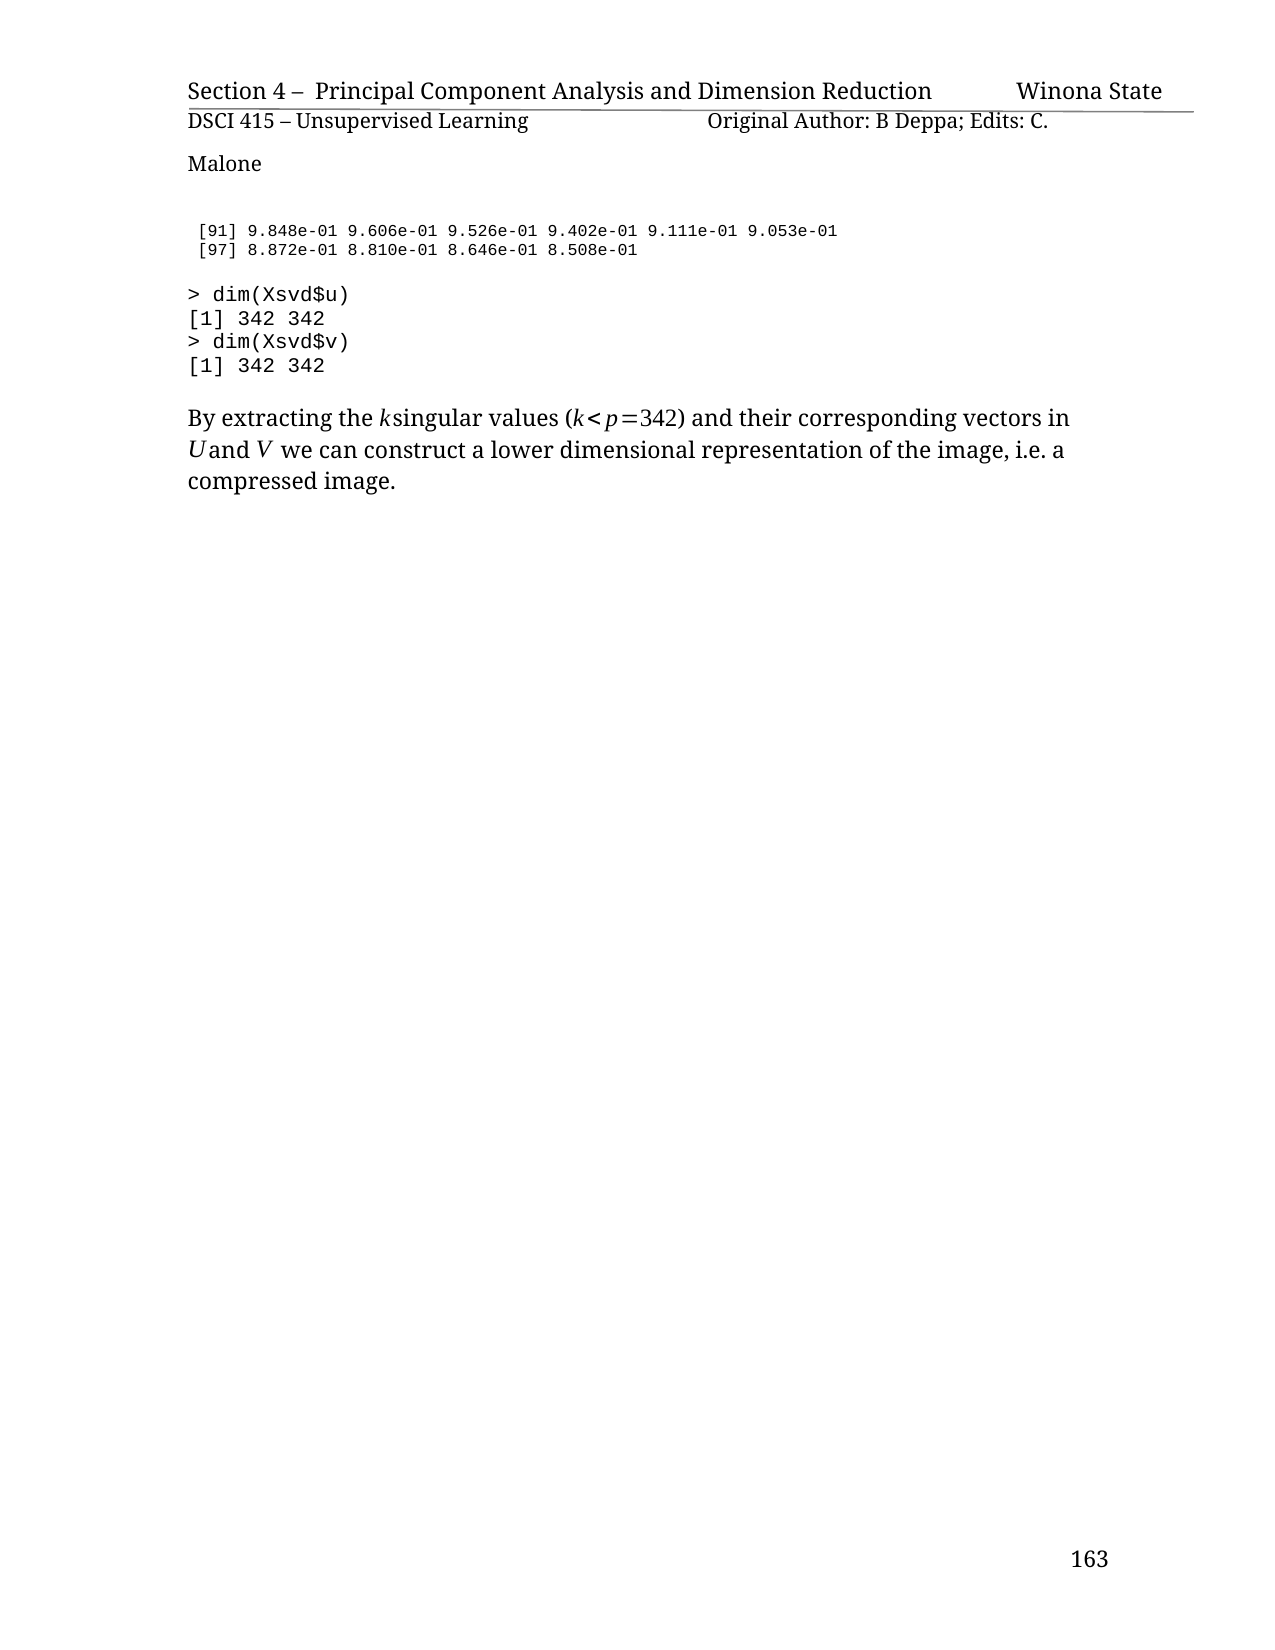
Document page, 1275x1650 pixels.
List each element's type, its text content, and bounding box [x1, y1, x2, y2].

text [97] 8.872e-01 8.810e-01 8.646e-01 8.508e-01 [187, 242, 1087, 260]
text By extracting the singular values () and their corresponding vectors in and we can construct a lower dimensional representation of the image, i.e. a compressed image. [187, 402, 1087, 496]
text > dim(Xsvd$u) [187, 260, 1087, 308]
text > dim(Xsvd$v) [187, 331, 1087, 355]
text [1] 342 342 [187, 355, 1087, 379]
text [91] 9.848e-01 9.606e-01 9.526e-01 9.402e-01 9.111e-01 9.053e-01 [187, 223, 1087, 242]
text [1] 342 342 [187, 308, 1087, 331]
